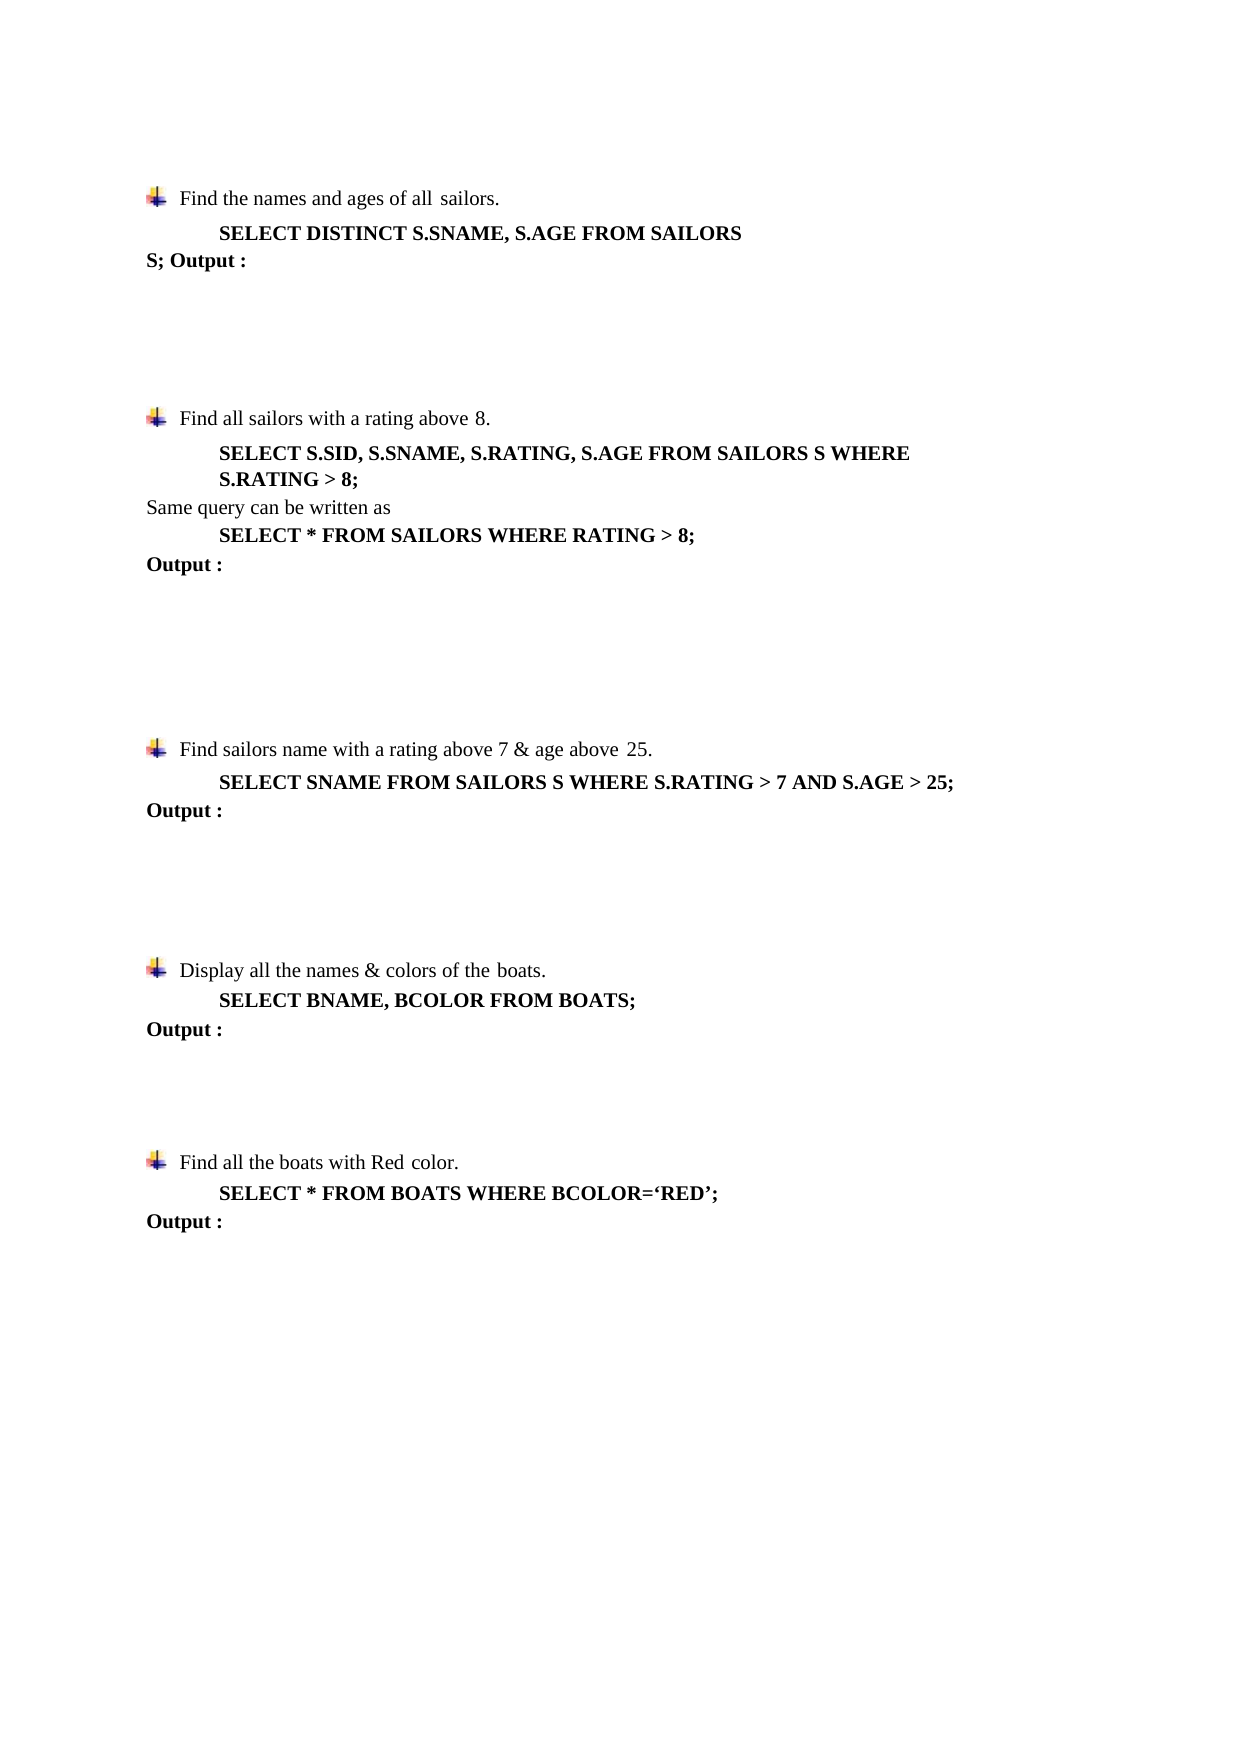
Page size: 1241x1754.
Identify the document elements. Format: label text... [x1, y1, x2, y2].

text Find all the boats with Red color. [146, 1149, 1138, 1177]
text Same query can be written as [146, 494, 1138, 519]
subtitle SELECT * FROM BOATS WHERE BCOLOR=‘RED’; [219, 1181, 1138, 1205]
subtitle SELECT DISTINCT S.SNAME, S.AGE FROM SAILORS [219, 221, 1138, 244]
picture [146, 737, 167, 758]
text Output : [146, 1017, 1138, 1041]
text Display all the names & colors of the boats. [146, 957, 1138, 984]
picture [146, 956, 167, 978]
text Output : [146, 1209, 1138, 1233]
picture [146, 406, 167, 427]
text Find all sailors with a rating above 8. [146, 406, 1138, 434]
text Output : [146, 798, 1138, 822]
picture [146, 186, 167, 207]
text Find sailors name with a rating above 7 & age above 25. [146, 737, 1138, 765]
text S; Output : [146, 247, 1138, 272]
text Find the names and ages of all sailors. [146, 186, 1138, 213]
subtitle SELECT S.SID, S.SNAME, S.RATING, S.AGE FROM SAILORS S WHERE S.RATING > 8; [219, 441, 1007, 491]
picture [146, 1149, 167, 1170]
subtitle SELECT BNAME, BCOLOR FROM BOATS; [219, 988, 1138, 1012]
subtitle SELECT * FROM SAILORS WHERE RATING > 8; [219, 523, 1138, 547]
subtitle SELECT SNAME FROM SAILORS S WHERE S.RATING > 7 AND S.AGE > 25; [219, 770, 1138, 794]
text Output : [146, 552, 1138, 576]
